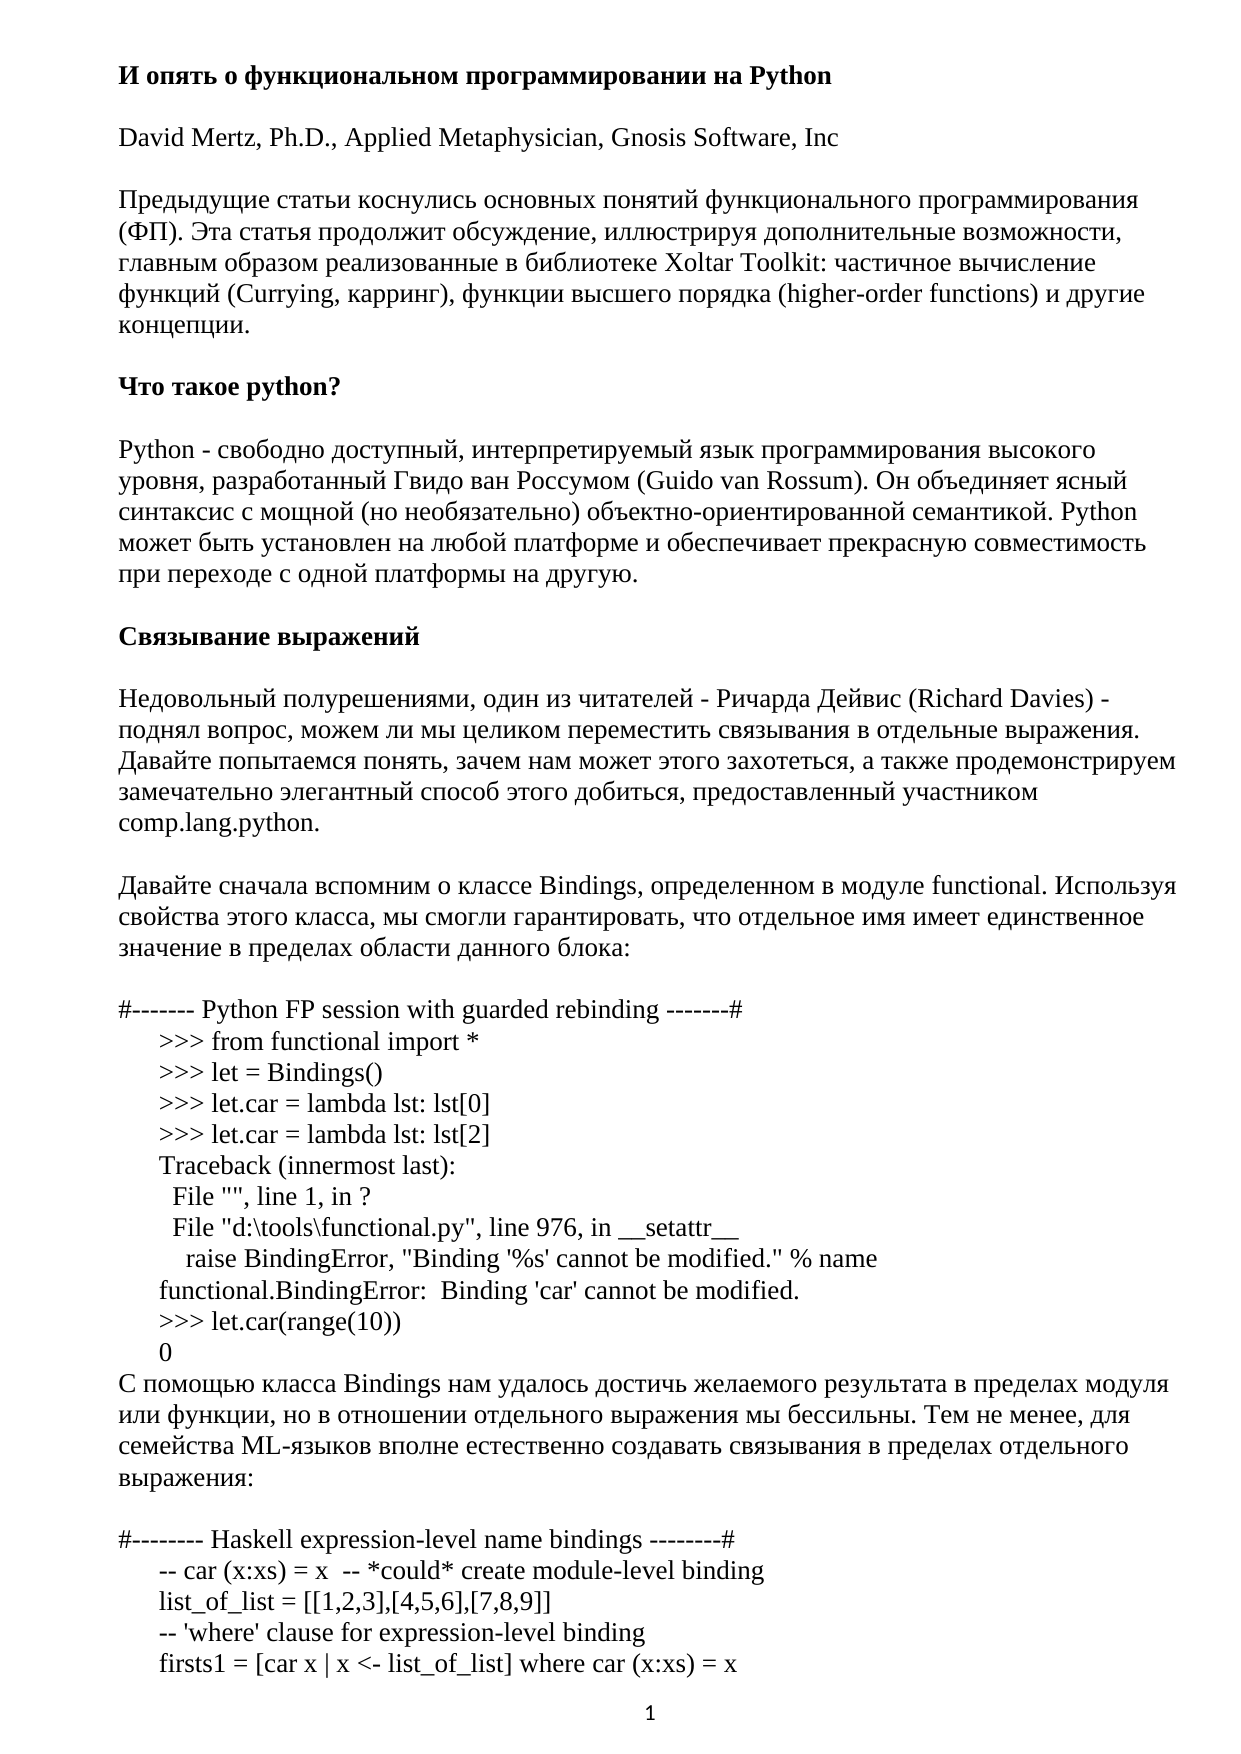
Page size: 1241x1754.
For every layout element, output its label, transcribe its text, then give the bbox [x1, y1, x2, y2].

text Предыдущие статьи коснулись основных понятий функционального программирования (ФП). Эта статья продолжит обсуждение, иллюстрируя дополнительные возможности, главным образом реализованные в библиотеке Xoltar Toolkit: частичное вычисление функций (Currying, карринг), функции высшего порядка (higher-order functions) и другие концепции. [118, 184, 1181, 339]
text File "d:\tools\functional.py", line 976, in __setattr__ [118, 1211, 1181, 1243]
text Давайте сначала вспомним о классе Bindings, определенном в модуле functional. Используя свойства этого класса, мы смогли гарантировать, что отдельное имя имеет единственное значение в пределах области данного блока: [118, 869, 1181, 962]
text firsts1 = [car x | x <- list_of_list] where car (x:xs) = x [118, 1647, 1181, 1679]
text С помощью класса Bindings нам удалось достичь желаемого результата в пределах модуля или функции, но в отношении отдельного выражения мы бессильны. Тем не менее, для семейства ML-языков вполне естественно создавать связывания в пределах отдельного выражения: [118, 1367, 1181, 1492]
text -- car (x:xs) = x -- *could* create module-level binding [118, 1554, 1181, 1585]
text Python - свободно доступный, интерпретируемый язык программирования высокого уровня, разработанный Гвидо ван Россумом (Guido van Rossum). Он объединяет ясный синтаксис с мощной (но необязательно) объектно-ориентированной семантикой. Python может быть установлен на любой платформе и обеспечивает прекрасную совместимость при переходе с одной платформы на другую. [118, 433, 1181, 588]
text list_of_list = [[1,2,3],[4,5,6],[7,8,9]] [118, 1585, 1181, 1616]
text Недовольный полурешениями, один из читателей - Ричарда Дейвис (Richard Davies) - поднял вопрос, можем ли мы целиком переместить связывания в отдельные выражения. Давайте попытаемся понять, зачем нам может этого захотеться, а также продемонстрируем замечательно элегантный способ этого добиться, предоставленный участником comp.lang.python. [118, 682, 1181, 838]
text David Mertz, Ph.D., Applied Metaphysician, Gnosis Software, Inc [118, 121, 1181, 152]
text И опять о функциональном программировании на Python [118, 59, 1181, 90]
text File "", line 1, in ? [118, 1180, 1181, 1211]
text Связывание выражений [118, 620, 1181, 651]
text >>> from functional import * [118, 1024, 1181, 1056]
text 0 [118, 1336, 1181, 1367]
text #-------- Haskell expression-level name bindings --------# [118, 1523, 1181, 1554]
text >>> let.car = lambda lst: lst[0] [118, 1087, 1181, 1118]
text >>> let.car = lambda lst: lst[2] [118, 1118, 1181, 1149]
text raise BindingError, "Binding '%s' cannot be modified." % name [118, 1243, 1181, 1274]
text #------- Python FP session with guarded rebinding -------# [118, 993, 1181, 1024]
text Traceback (innermost last): [118, 1149, 1181, 1180]
text >>> let = Bindings() [118, 1056, 1181, 1087]
text >>> let.car(range(10)) [118, 1305, 1181, 1336]
text Что такое python? [118, 371, 1181, 402]
text -- 'where' clause for expression-level binding [118, 1616, 1181, 1647]
text functional.BindingError: Binding 'car' cannot be modified. [118, 1274, 1181, 1305]
